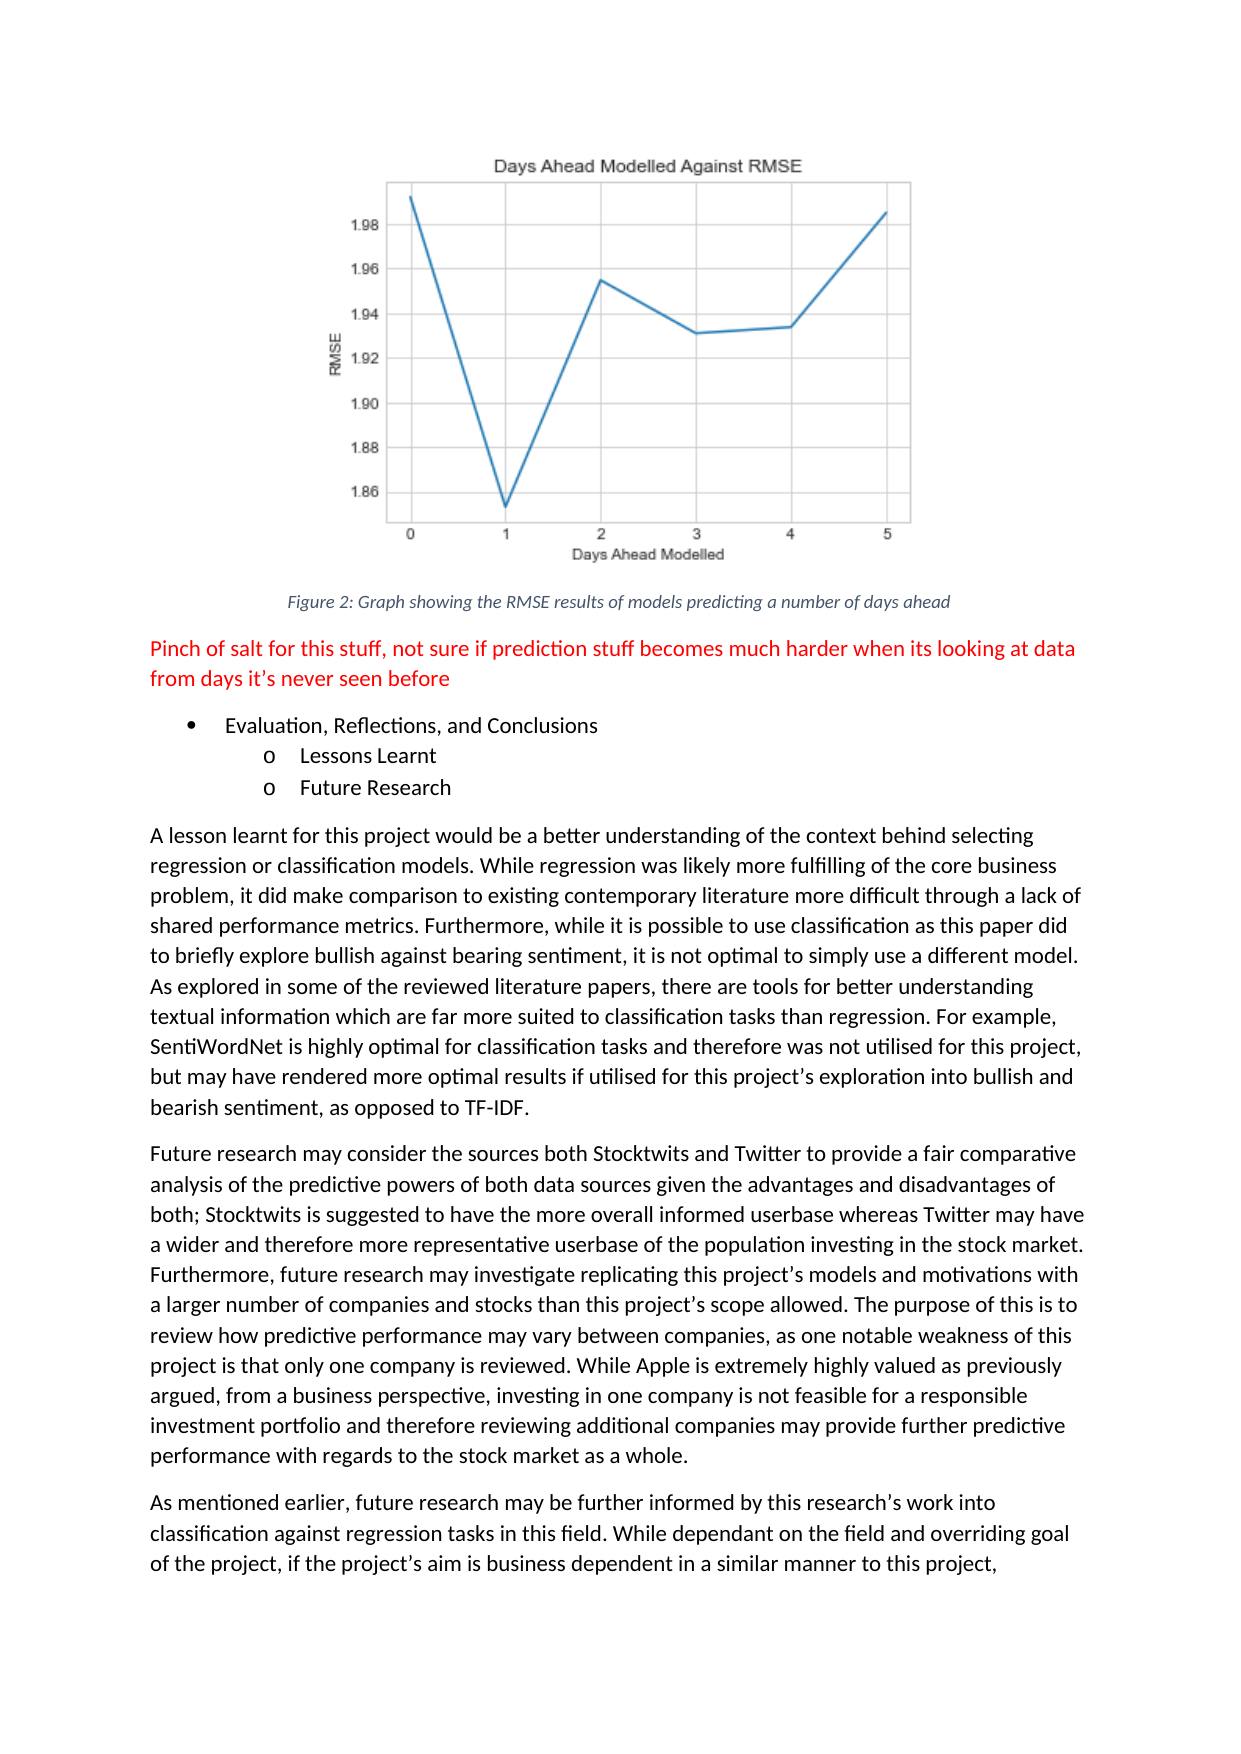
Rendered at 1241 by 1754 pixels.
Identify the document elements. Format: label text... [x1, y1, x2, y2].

text Future research may consider the sources both Stocktwits and Twitter to provide a fair comparative analysis of the predictive powers of both data sources given the advantages and disadvantages of both; Stocktwits is suggested to have the more overall informed userbase whereas Twitter may have a wider and therefore more representative userbase of the population investing in the stock market. Furthermore, future research may investigate replicating this project’s models and motivations with a larger number of companies and stocks than this project’s scope allowed. The purpose of this is to review how predictive performance may vary between companies, as one notable weakness of this project is that only one company is reviewed. While Apple is extremely highly valued as previously argued, from a business perspective, investing in one company is not feasible for a responsible investment portfolio and therefore reviewing additional companies may provide further predictive performance with regards to the stock market as a whole. [150, 1139, 1090, 1469]
picture [319, 150, 921, 574]
text A lesson learnt for this project would be a better understanding of the context behind selecting regression or classification models. While regression was likely more fulfilling of the core business problem, it did make comparison to existing contemporary literature more difficult through a lack of shared performance metrics. Furthermore, while it is possible to use classification as this paper did to briefly explore bullish against bearing sentiment, it is not optimal to simply use a different model. As explored in some of the reviewed literature papers, there are tools for better understanding textual information which are far more suited to classification tasks than regression. For example, SentiWordNet is highly optimal for classification tasks and therefore was not utilised for this project, but may have rendered more optimal results if utilised for this project’s exploration into bullish and bearish sentiment, as opposed to TF-IDF. [150, 821, 1090, 1121]
text Figure 2: Graph showing the RMSE results of models predicting a number of days ahead [150, 590, 1090, 613]
list Future Research [262, 773, 1090, 802]
text Pinch of salt for this stuff, not sure if prediction stuff becomes much harder when its looking at data from days it’s never seen before [150, 634, 1090, 692]
list Evaluation, Reflections, and Conclusions [187, 711, 1090, 739]
list Lessons Learnt [262, 741, 1090, 770]
